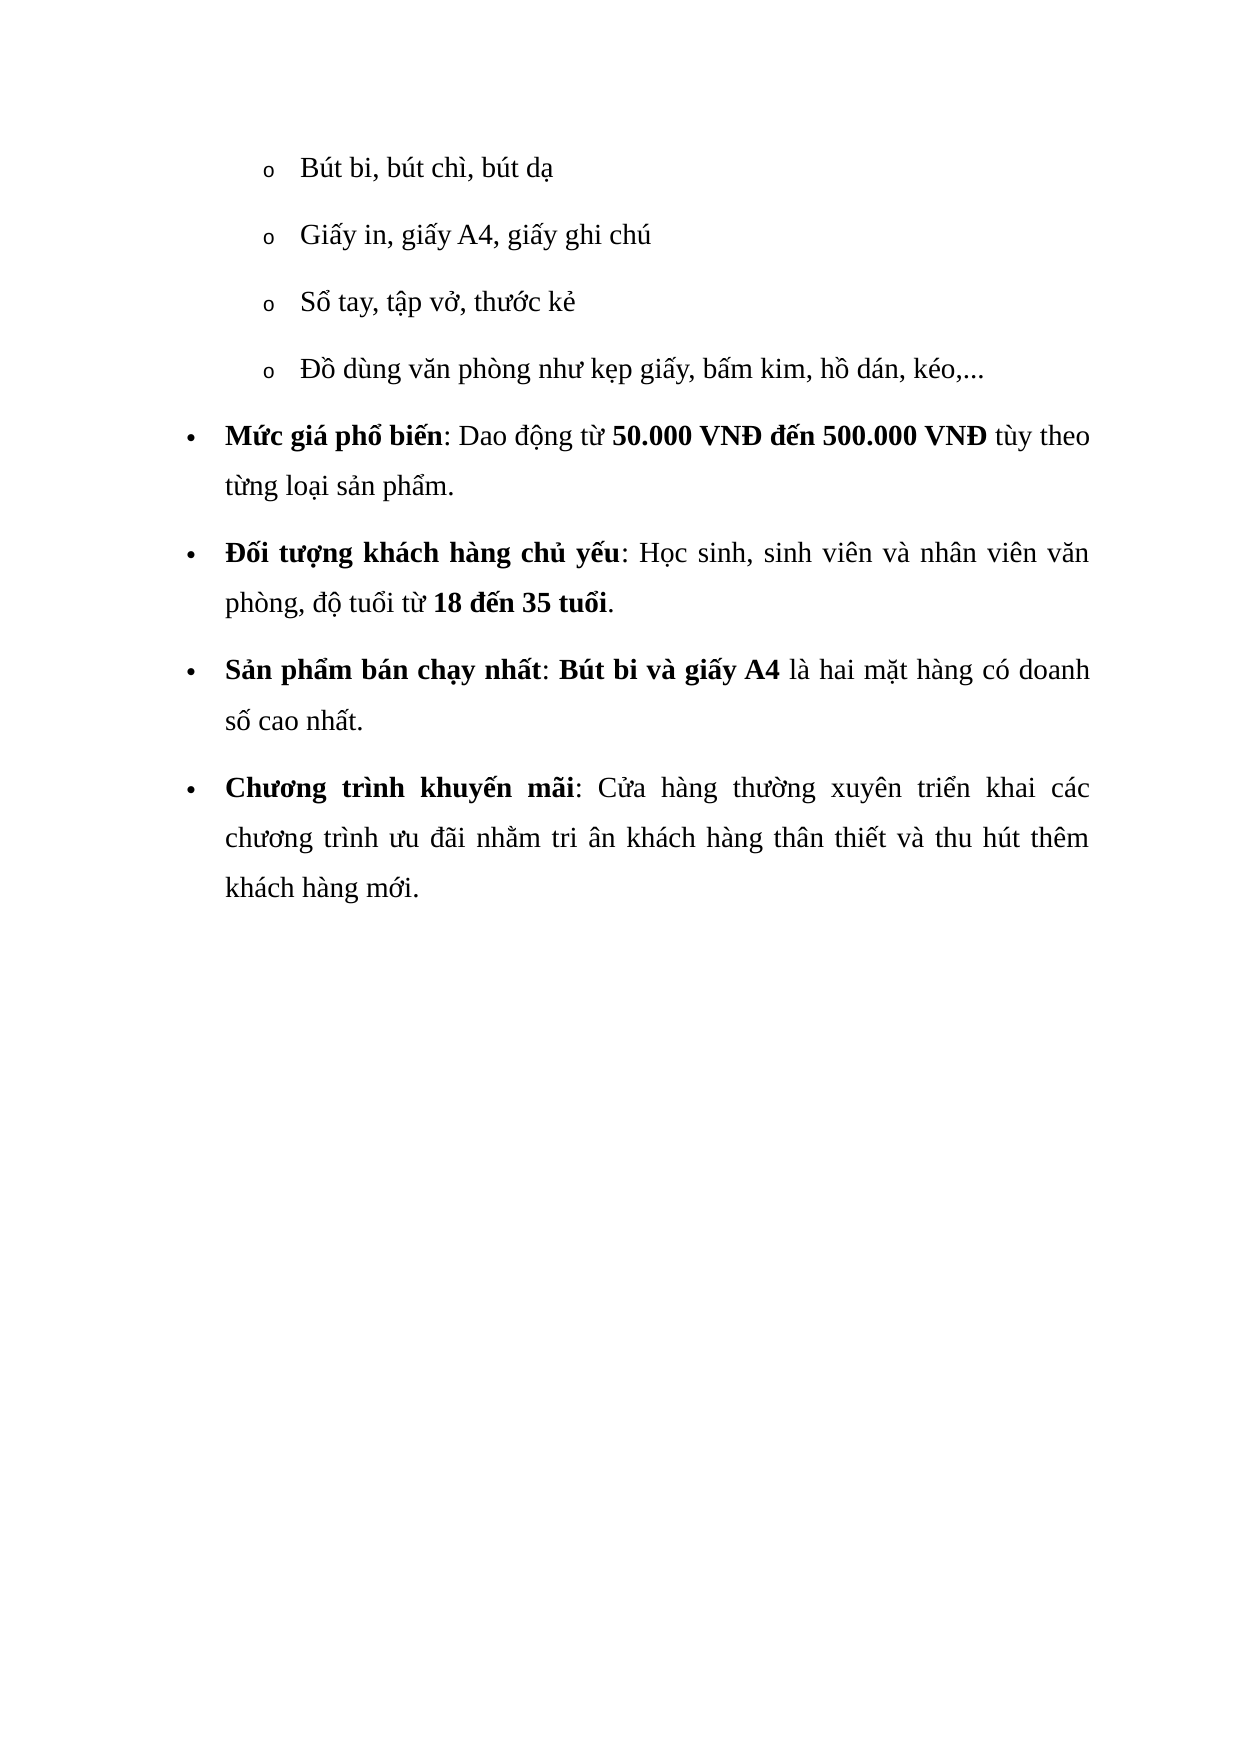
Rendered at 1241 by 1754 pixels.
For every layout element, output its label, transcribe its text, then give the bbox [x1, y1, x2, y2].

list Sản phẩm bán chạy nhất: Bút bi và giấy A4 là hai mặt hàng có doanh số cao nhất. [187, 652, 1090, 736]
list Bút bi, bút chì, bút dạ [262, 150, 1090, 183]
list Giấy in, giấy A4, giấy ghi chú [262, 217, 1090, 251]
list Đối tượng khách hàng chủ yếu: Học sinh, sinh viên và nhân viên văn phòng, độ tuổi từ 18 đến 35 tuổi. [187, 535, 1090, 619]
list Chương trình khuyến mãi: Cửa hàng thường xuyên triển khai các chương trình ưu đãi nhằm tri ân khách hàng thân thiết và thu hút thêm khách hàng mới. [187, 770, 1090, 904]
list Mức giá phổ biến: Dao động từ 50.000 VNĐ đến 500.000 VNĐ tùy theo từng loại sản phẩm. [187, 418, 1090, 502]
list Sổ tay, tập vở, thước kẻ [262, 284, 1090, 317]
list Đồ dùng văn phòng như kẹp giấy, bấm kim, hồ dán, kéo,... [262, 351, 1090, 384]
